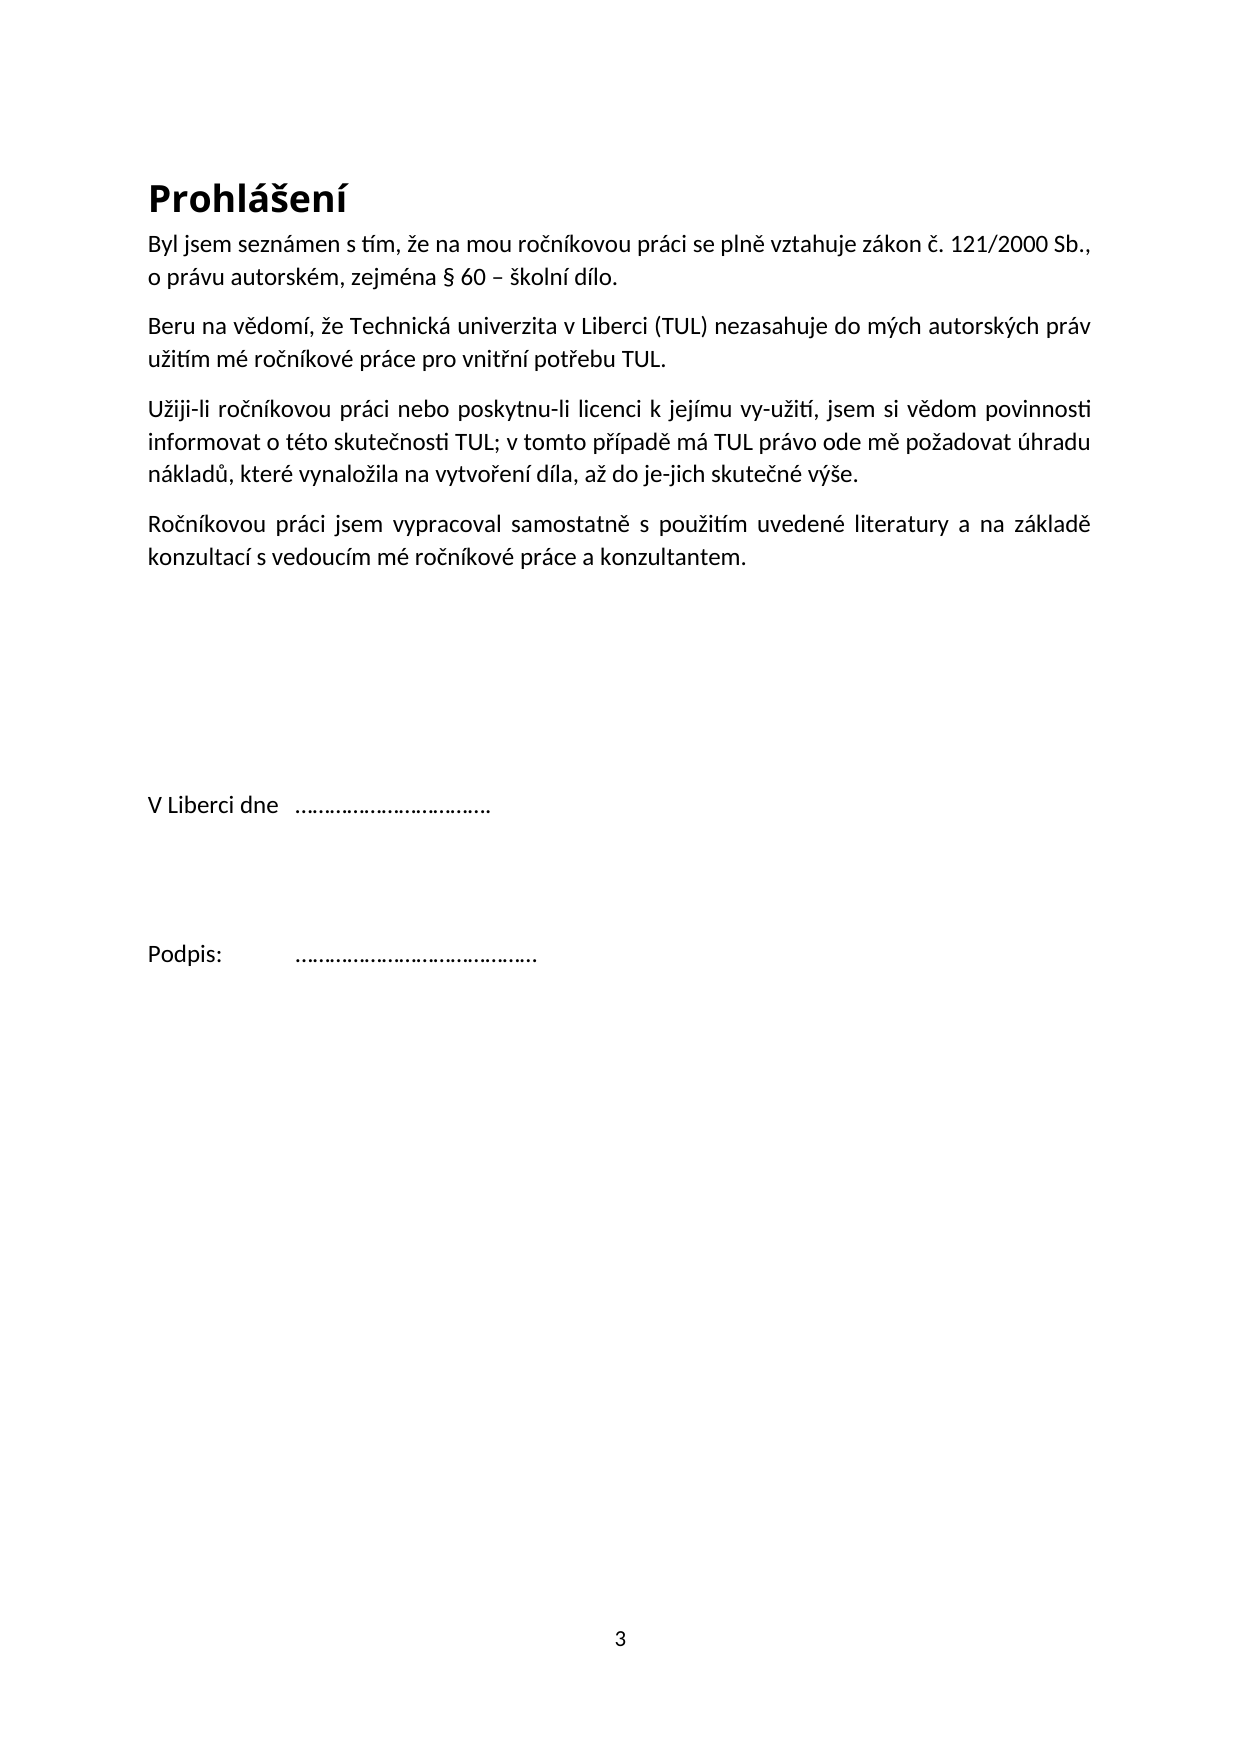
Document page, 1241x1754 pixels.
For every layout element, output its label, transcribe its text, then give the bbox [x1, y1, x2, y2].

text Ročníkovou práci jsem vypracoval samostatně s použitím uvedené literatury a na základě konzultací s vedoucím mé ročníkové práce a konzultantem. [148, 508, 1093, 572]
text Podpis: …………………………………… [148, 938, 1093, 968]
text Beru na vědomí, že Technická univerzita v Liberci (TUL) nezasahuje do mých autorských práv užitím mé ročníkové práce pro vnitřní potřebu TUL. [148, 310, 1093, 374]
text Prohlášení [148, 173, 1093, 224]
text Byl jsem seznámen s tím, že na mou ročníkovou práci se plně vztahuje zákon č. 121/2000 Sb., o právu autorském, zejména § 60 – školní dílo. [148, 228, 1093, 291]
text V Liberci dne ……………………………. [148, 789, 1093, 819]
text Užiji-li ročníkovou práci nebo poskytnu-li licenci k jejímu vy-užití, jsem si vědom povinnosti informovat o této skutečnosti TUL; v tomto případě má TUL právo ode mě požadovat úhradu nákladů, které vynaložila na vytvoření díla, až do je-jich skutečné výše. [148, 393, 1093, 489]
